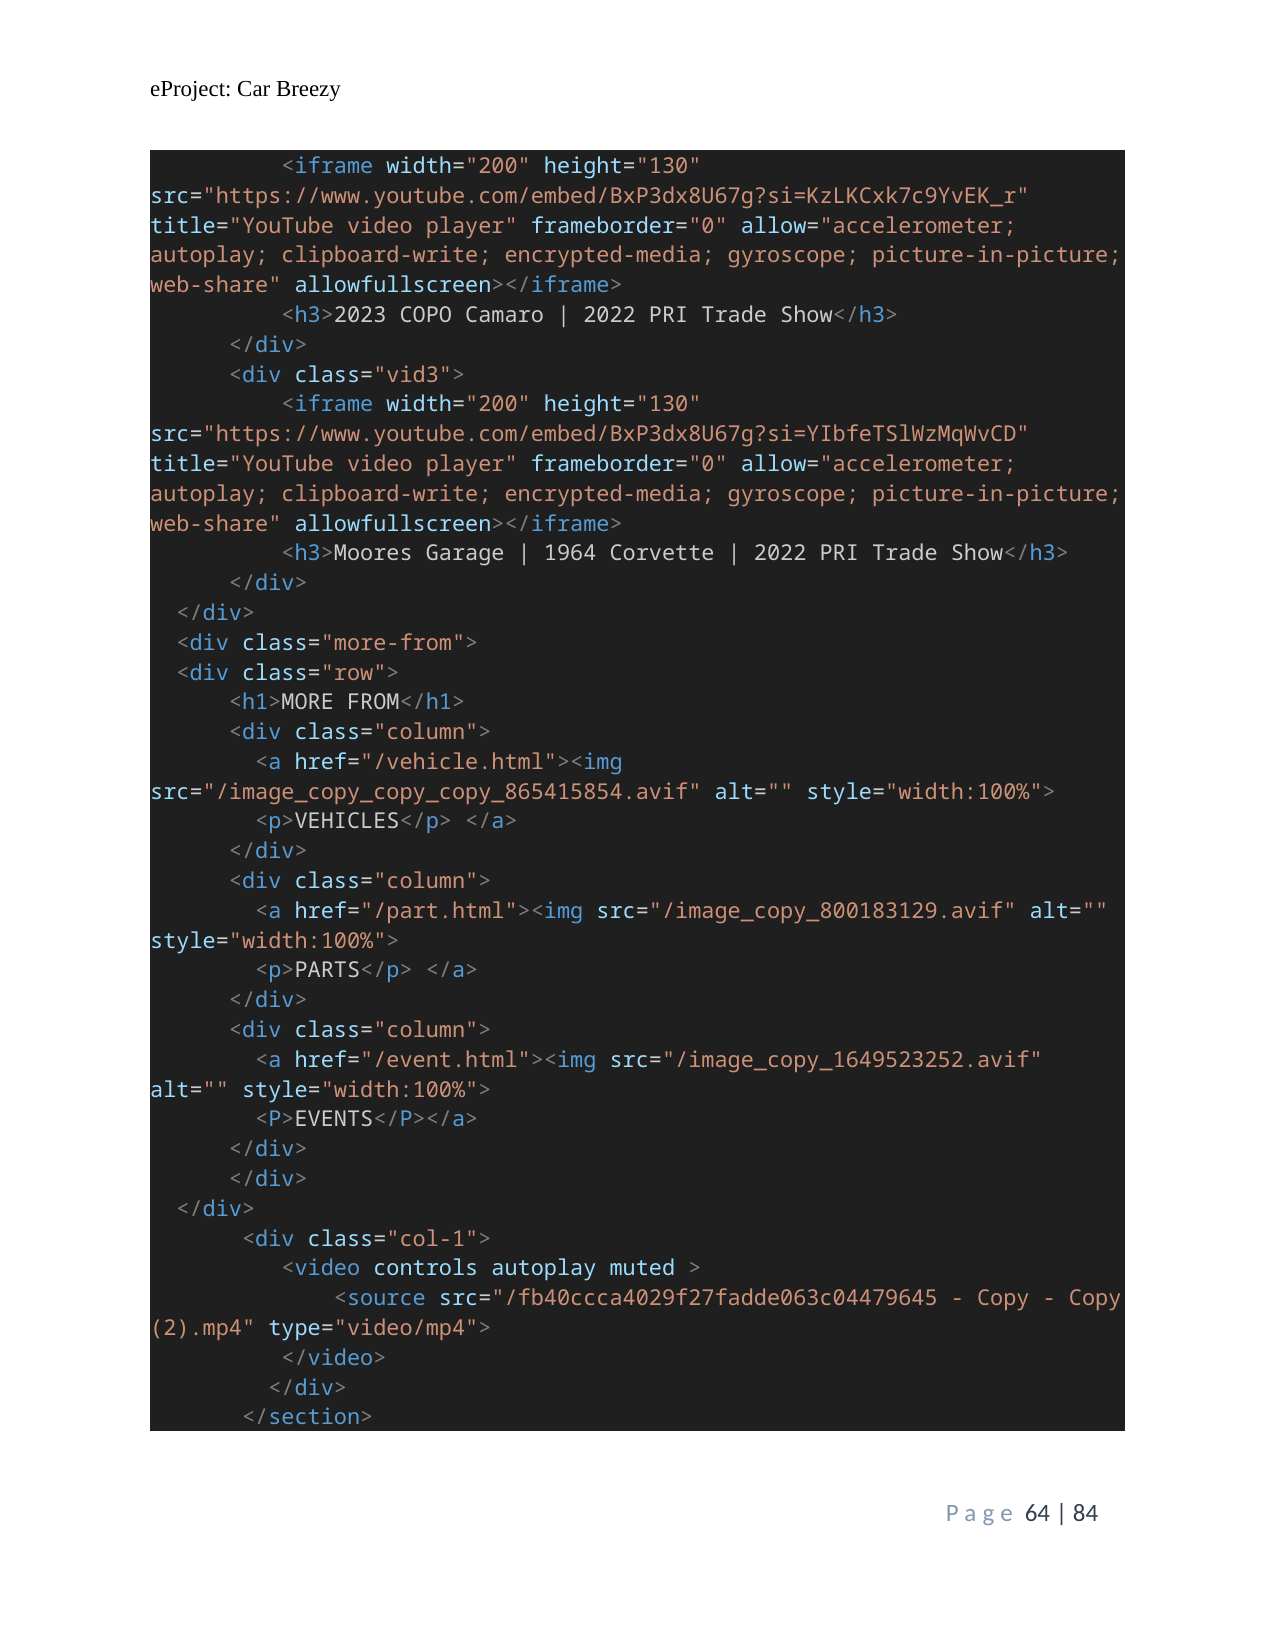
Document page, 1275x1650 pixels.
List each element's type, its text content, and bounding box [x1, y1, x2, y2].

text <div class="column"> [150, 1014, 1125, 1044]
text </div> [150, 567, 1125, 597]
text <h3>Moores Garage | 1964 Corvette | 2022 PRI Trade Show</h3> [150, 537, 1125, 567]
text <P>EVENTS</P></a> [150, 1103, 1125, 1133]
text <p>VEHICLES</p> </a> [150, 805, 1125, 835]
text <a href="/vehicle.html"><img src="/image_copy_copy_copy_865415854.avif" alt="" style="width:100%"> [150, 746, 1125, 805]
text </div> [150, 1133, 1125, 1163]
text </div> [150, 1163, 1125, 1193]
text </div> [150, 1193, 1125, 1222]
text </div> [150, 984, 1125, 1014]
text <h1>MORE FROM</h1> [150, 686, 1125, 716]
text <div class="vid3"> [150, 358, 1125, 388]
text <div class="more-from"> [150, 627, 1125, 656]
text <a href="/event.html"><img src="/image_copy_1649523252.avif" alt="" style="width:100%"> [150, 1044, 1125, 1103]
text <a href="/part.html"><img src="/image_copy_800183129.avif" alt="" style="width:100%"> [150, 895, 1125, 954]
text <iframe width="200" height="130" src="https://www.youtube.com/embed/BxP3dx8U67g?si=KzLKCxk7c9YvEK_r" title="YouTube video player" frameborder="0" allow="accelerometer; autoplay; clipboard-write; encrypted-media; gyroscope; picture-in-picture; web-share" allowfullscreen></iframe> [150, 150, 1125, 299]
text <div class="column"> [150, 716, 1125, 746]
text </div> [150, 597, 1125, 627]
text <p>PARTS</p> </a> [150, 954, 1125, 984]
text <div class="column"> [150, 865, 1125, 895]
text </div> [150, 329, 1125, 358]
text <iframe width="200" height="130" src="https://www.youtube.com/embed/BxP3dx8U67g?si=YIbfeTSlWzMqWvCD" title="YouTube video player" frameborder="0" allow="accelerometer; autoplay; clipboard-write; encrypted-media; gyroscope; picture-in-picture; web-share" allowfullscreen></iframe> [150, 388, 1125, 537]
text <video controls autoplay muted > [150, 1252, 1125, 1282]
text <h3>2023 COPO Camaro | 2022 PRI Trade Show</h3> [150, 299, 1125, 329]
text <source src="/fb40ccca4029f27fadde063c04479645 - Copy - Copy (2).mp4" type="video/mp4"> [150, 1282, 1125, 1342]
text </div> [150, 835, 1125, 865]
text <div class="row"> [150, 656, 1125, 686]
text </section> [150, 1401, 1125, 1431]
text <div class="col-1"> [150, 1222, 1125, 1252]
text </div> [150, 1371, 1125, 1401]
text </video> [150, 1342, 1125, 1371]
